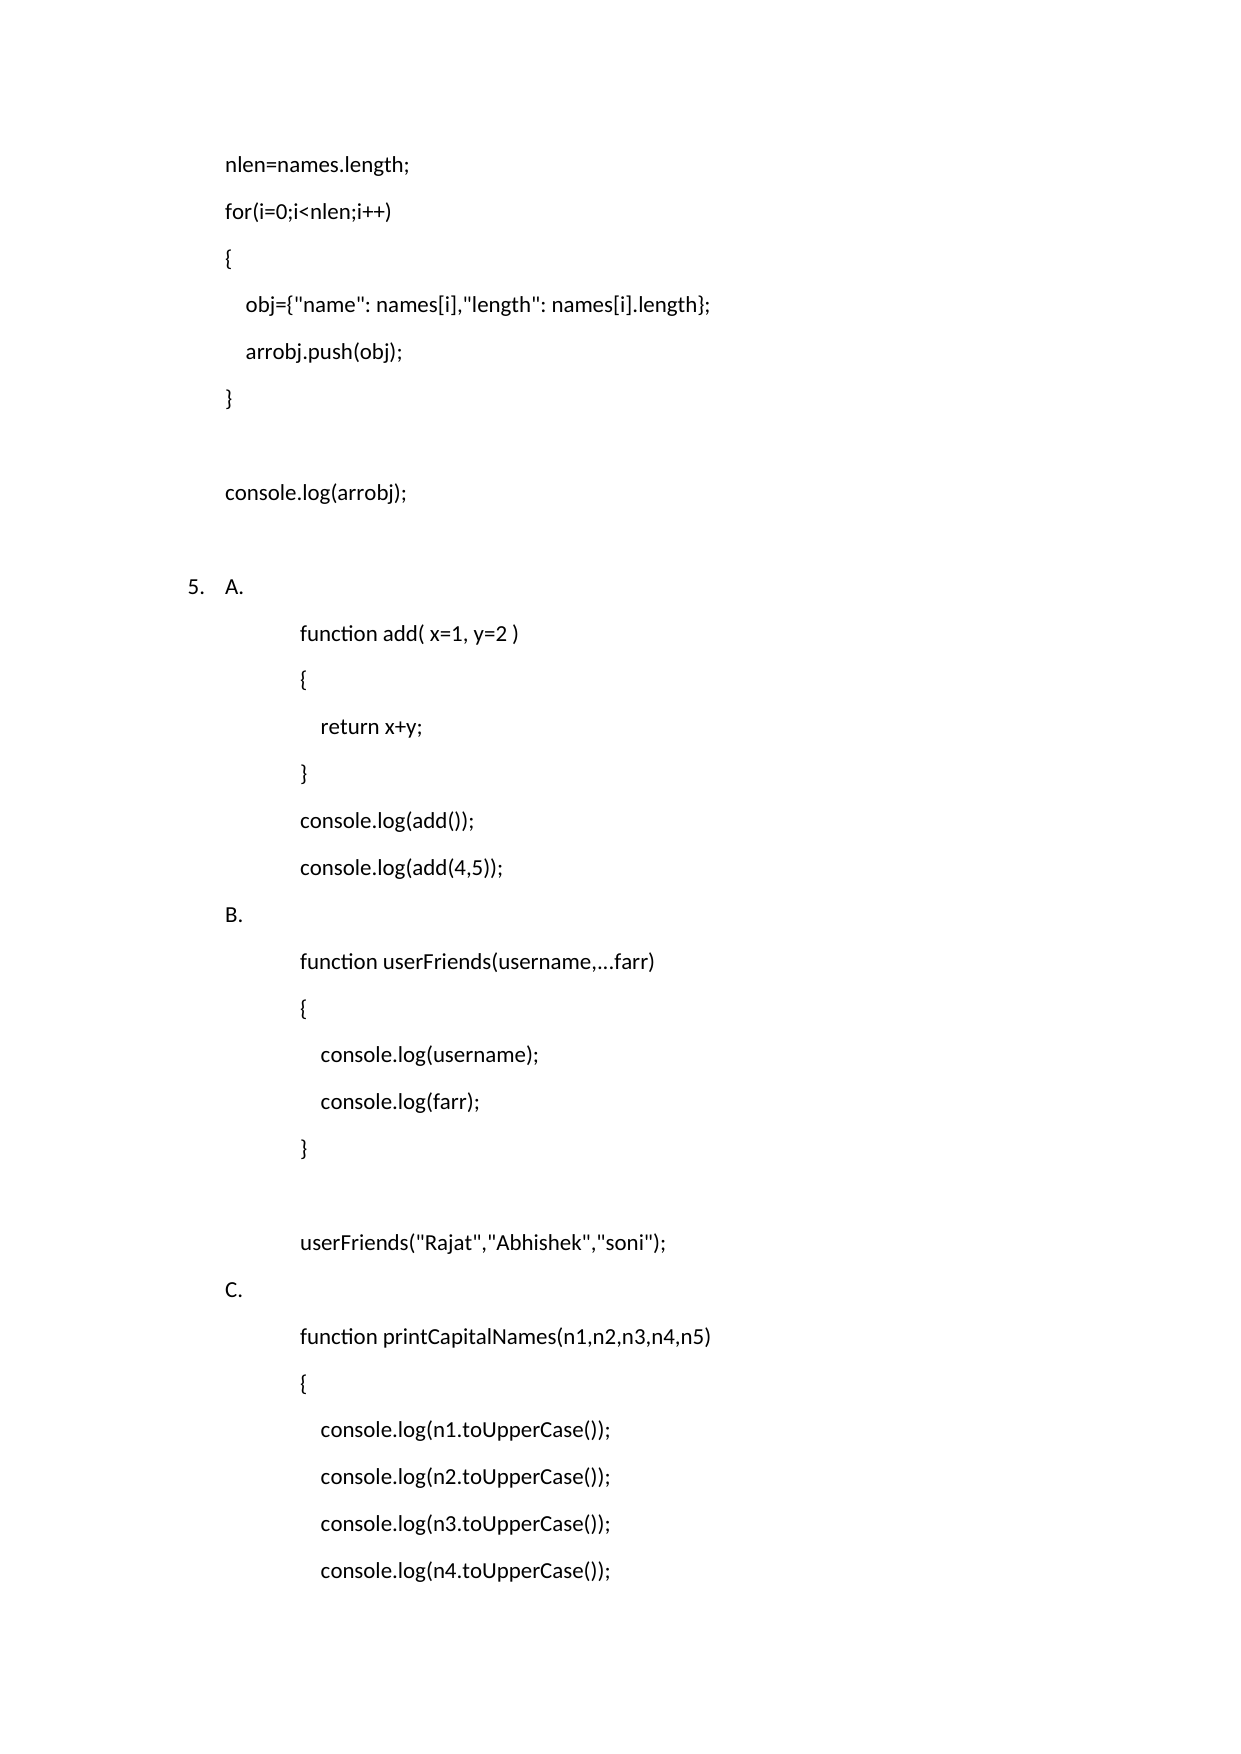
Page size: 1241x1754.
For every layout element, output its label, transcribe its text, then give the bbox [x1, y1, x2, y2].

list A. [187, 572, 1090, 600]
text function printCapitalNames(n1,n2,n3,n4,n5) [150, 1322, 1090, 1350]
text { [300, 994, 1090, 1022]
text userFriends("Rajat","Abhishek","soni"); [300, 1228, 1090, 1256]
text } [300, 1134, 1090, 1162]
text } [300, 759, 1090, 787]
text B. [150, 900, 1090, 928]
text { [300, 1369, 1090, 1397]
text console.log(n3.toUpperCase()); [300, 1509, 1090, 1537]
text console.log(n1.toUpperCase()); [300, 1416, 1090, 1444]
text C. [150, 1275, 1090, 1303]
text function add( x=1, y=2 ) [300, 619, 1090, 647]
text for(i=0;i<nlen;i++) [225, 197, 1090, 225]
text console.log(username); [300, 1041, 1090, 1069]
text { [225, 244, 1090, 272]
text console.log(n2.toUpperCase()); [300, 1462, 1090, 1491]
text console.log(add(4,5)); [300, 853, 1090, 881]
text arrobj.push(obj); [225, 337, 1090, 366]
text console.log(add()); [300, 806, 1090, 834]
text nlen=names.length; [225, 150, 1090, 178]
text return x+y; [300, 712, 1090, 741]
text obj={"name": names[i],"length": names[i].length}; [225, 291, 1090, 319]
text function userFriends(username,...farr) [150, 947, 1090, 975]
text { [300, 666, 1090, 694]
text console.log(farr); [300, 1087, 1090, 1116]
text } [225, 384, 1090, 412]
text console.log(n4.toUpperCase()); [300, 1556, 1090, 1584]
text console.log(arrobj); [225, 478, 1090, 506]
